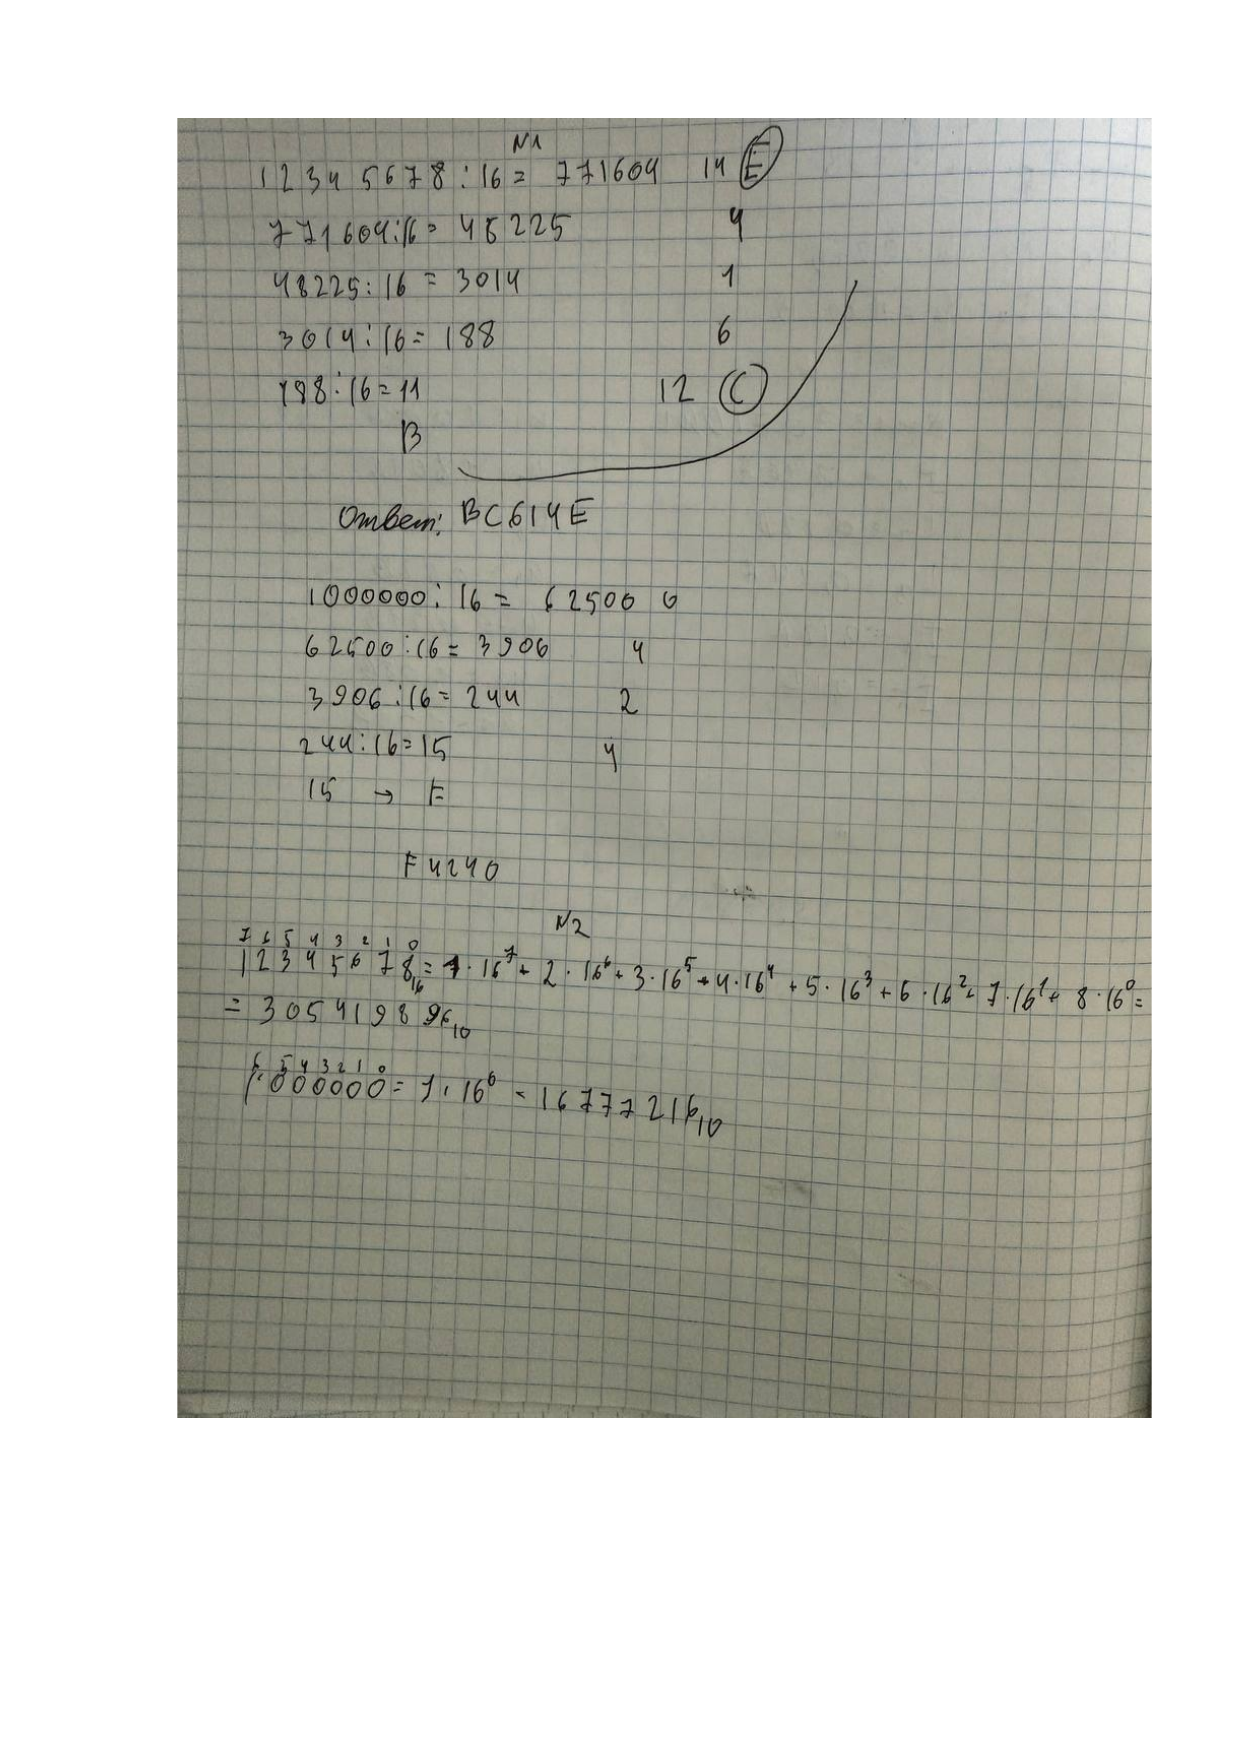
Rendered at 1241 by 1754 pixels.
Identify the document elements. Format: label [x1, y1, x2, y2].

picture [177, 118, 1152, 1418]
